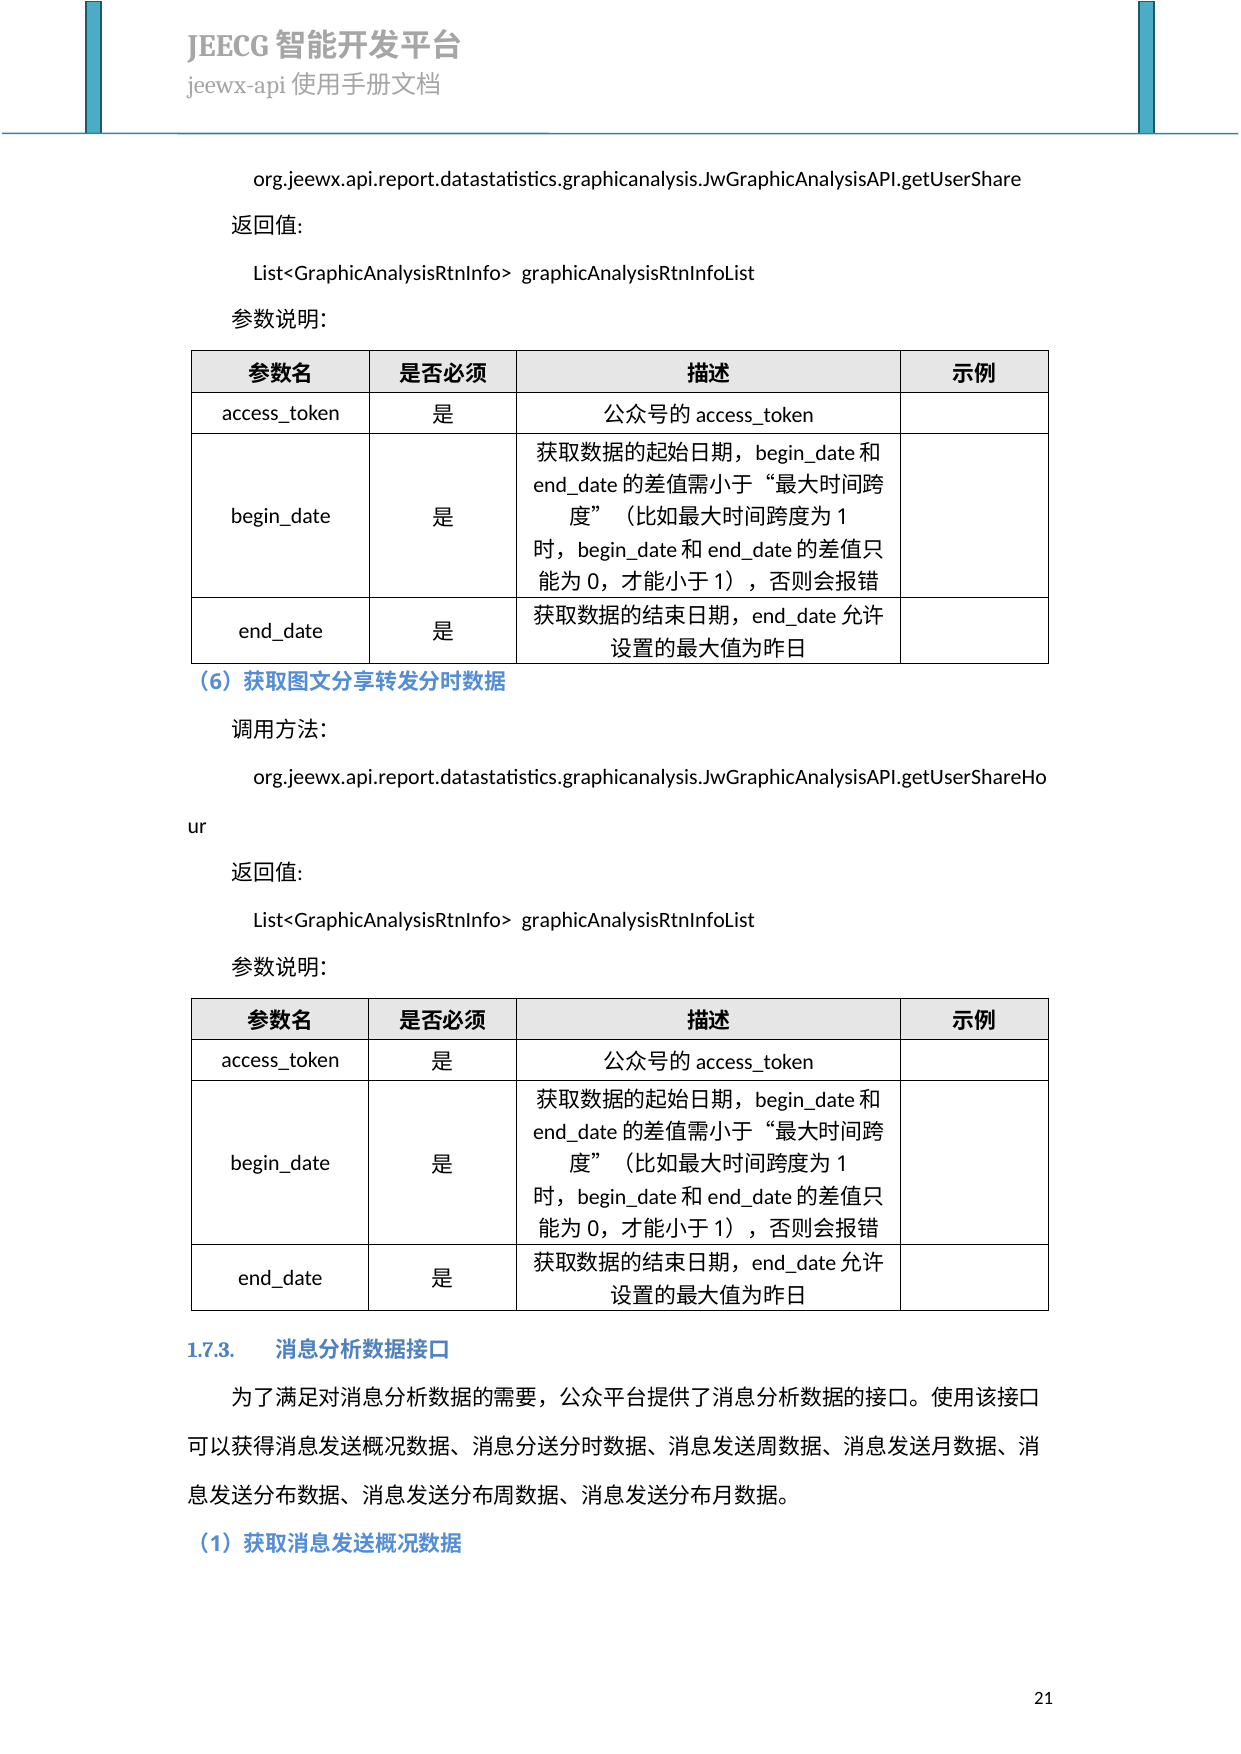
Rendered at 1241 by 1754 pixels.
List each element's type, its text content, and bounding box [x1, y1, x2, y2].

table_cell 是 [370, 393, 516, 433]
table_cell [901, 393, 1048, 433]
table_cell access_token [192, 1040, 368, 1080]
text List<GraphicAnalysisRtnInfo> graphicAnalysisRtnInfoList [187, 903, 1053, 936]
subtitle 消息分析数据接口 [187, 1332, 1053, 1364]
table_cell 是 [369, 1081, 516, 1244]
table_cell 是 [369, 1040, 516, 1080]
table_header 参数名 [192, 351, 369, 392]
table_cell 是 [369, 1245, 516, 1310]
table_cell end_date [192, 598, 369, 663]
text org.jeewx.api.report.datastatistics.graphicanalysis.JwGraphicAnalysisAPI.getUserShareHour [187, 760, 1053, 842]
text 参数说明： [187, 949, 1053, 982]
text 调用方法： [187, 712, 1053, 744]
table_cell [901, 1081, 1048, 1244]
text 返回值: [187, 208, 1053, 240]
text 返回值: [187, 855, 1053, 887]
table_cell end_date [192, 1245, 368, 1310]
table_header 参数名 [192, 999, 368, 1039]
text org.jeewx.api.report.datastatistics.graphicanalysis.JwGraphicAnalysisAPI.getUserShare [187, 162, 1053, 194]
text List<GraphicAnalysisRtnInfo> graphicAnalysisRtnInfoList [187, 256, 1053, 289]
table_cell 是 [370, 598, 516, 663]
table_header 示例 [901, 999, 1048, 1039]
table_cell 获取数据的结束日期，end_date允许设置的最大值为昨日 [517, 598, 900, 663]
text （1）获取消息发送概况数据 [187, 1526, 1053, 1558]
table_cell [901, 1245, 1048, 1310]
table_header 描述 [517, 351, 900, 392]
table_cell begin_date [192, 1081, 368, 1244]
table_header 示例 [901, 351, 1048, 392]
table_cell access_token [192, 393, 369, 433]
table_cell [901, 598, 1048, 663]
table_cell [901, 434, 1048, 597]
table_cell [901, 1040, 1048, 1080]
text （6）获取图文分享转发分时数据 [187, 664, 1053, 696]
text 参数说明： [187, 302, 1053, 334]
table_cell begin_date [192, 434, 369, 597]
table_cell 获取数据的起始日期，begin_date和end_date的差值需小于“最大时间跨度”（比如最大时间跨度为1时，begin_date和end_date的差值只能为0，才能小于1），否则会报错 [517, 1081, 900, 1244]
table_cell 获取数据的起始日期，begin_date和end_date的差值需小于“最大时间跨度”（比如最大时间跨度为1时，begin_date和end_date的差值只能为0，才能小于1），否则会报错 [517, 434, 900, 597]
table_cell 是 [370, 434, 516, 597]
table_header 描述 [517, 999, 900, 1039]
text 为了满足对消息分析数据的需要，公众平台提供了消息分析数据的接口。使用该接口可以获得消息发送概况数据、消息分送分时数据、消息发送周数据、消息发送月数据、消息发送分布数据、消息发送分布周数据、消息发送分布月数据。 [187, 1380, 1053, 1510]
table_header 是否必须 [369, 999, 516, 1039]
table_cell 获取数据的结束日期，end_date允许设置的最大值为昨日 [517, 1245, 900, 1310]
table_header 是否必须 [370, 351, 516, 392]
table_cell 公众号的access_token [517, 393, 900, 433]
table_cell 公众号的access_token [517, 1040, 900, 1080]
